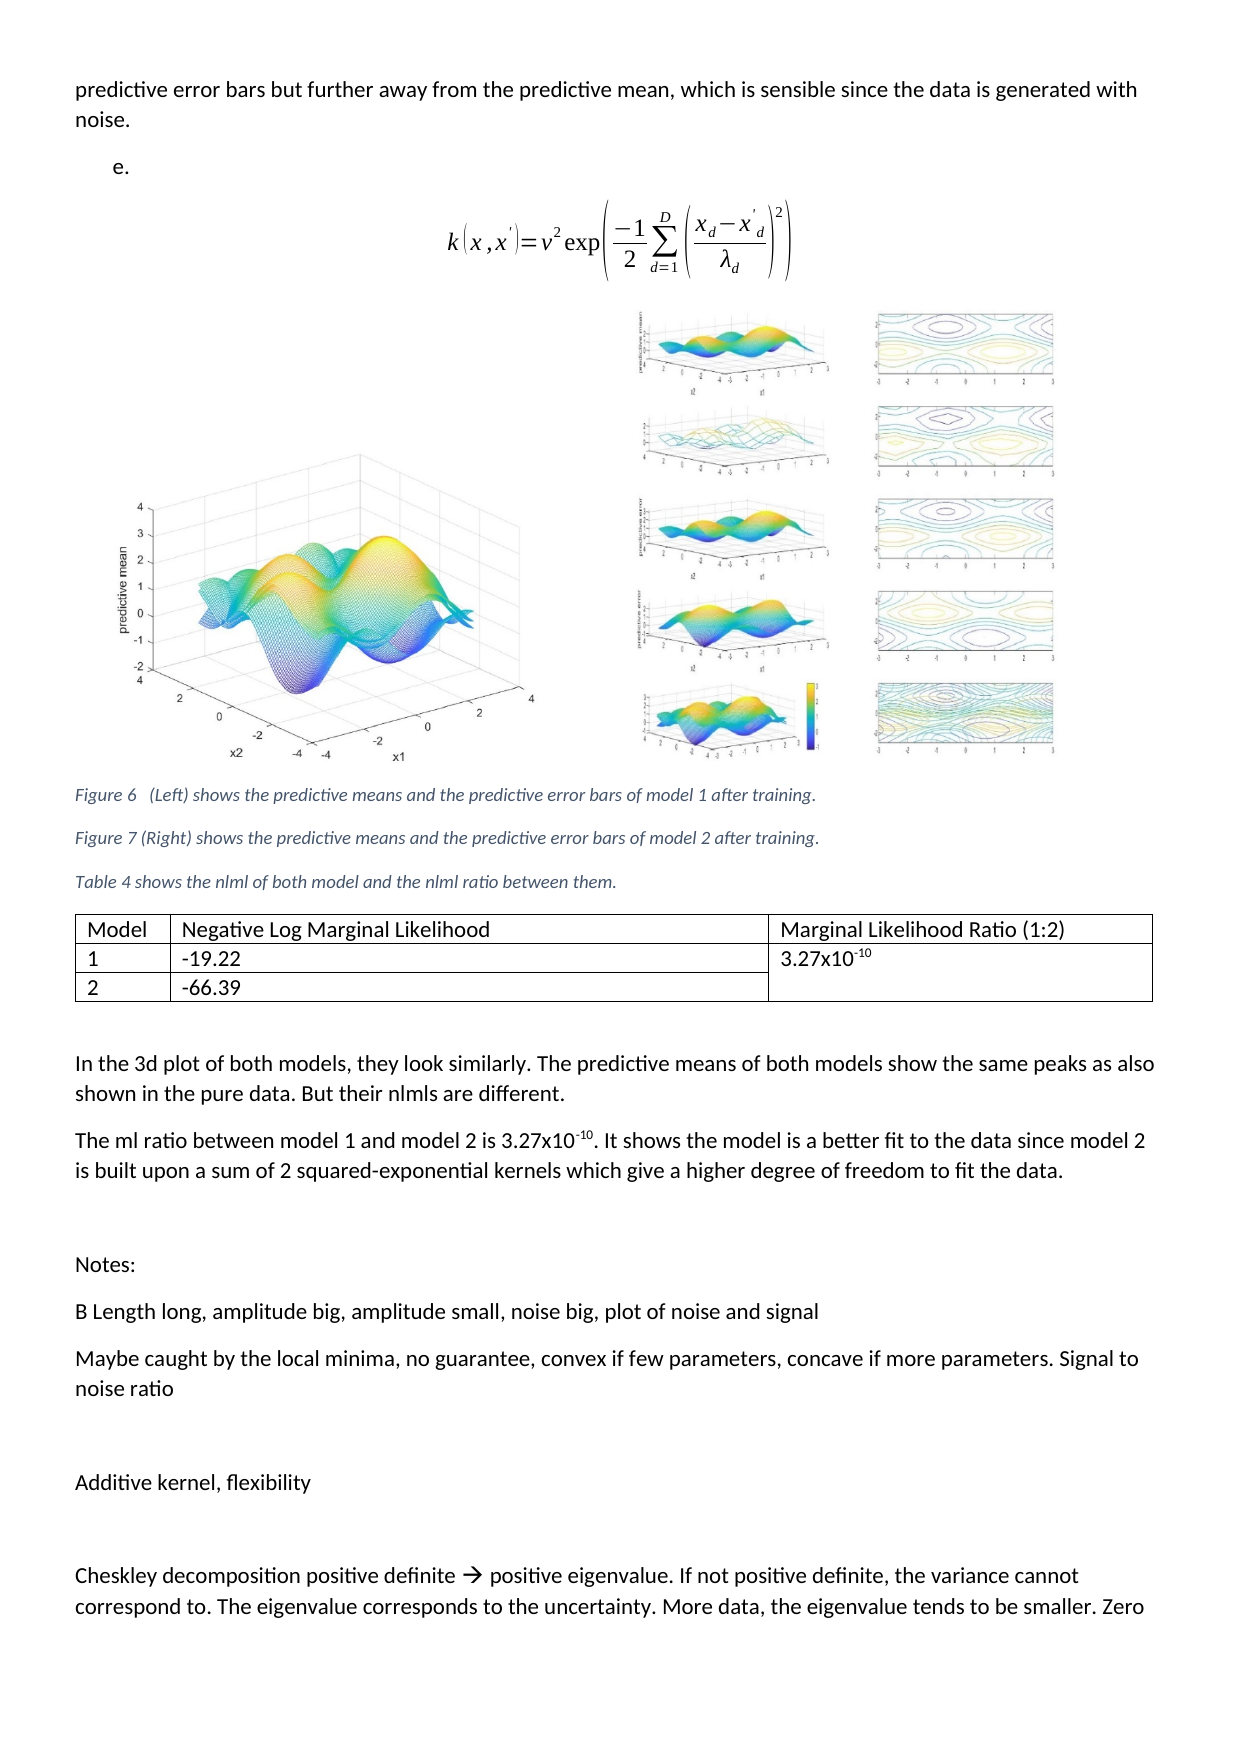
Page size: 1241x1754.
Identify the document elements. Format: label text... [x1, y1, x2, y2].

table_cell 3.27x10-10 [769, 944, 1152, 1001]
table_cell -66.39 [171, 973, 768, 1001]
text Notes: [75, 1250, 1165, 1278]
table_cell 2 [76, 973, 170, 1001]
table_cell -19.22 [171, 944, 768, 972]
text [75, 75, 1165, 133]
table_cell 1 [76, 944, 170, 972]
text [75, 1562, 1165, 1620]
table_header Model [76, 915, 170, 943]
text The ml ratio between model 1 and model 2 is 3.27x10-10. It shows the model is a better fit to the data since model 2 is built upon a sum of 2 squared-exponential kernels which give a higher degree of freedom to fit the data. [75, 1126, 1165, 1184]
text Figure 6 (Left) shows the predictive means and the predictive error bars of model 1 after training. [75, 783, 1165, 806]
picture [112, 450, 540, 764]
text B Length long, amplitude big, amplitude small, noise big, plot of noise and signal [75, 1297, 1165, 1325]
text Maybe caught by the local minima, no guarantee, convex if few parameters, concave if more parameters. Signal to noise ratio [75, 1344, 1165, 1402]
text Table 4 shows the nlml of both model and the nlml ratio between them. [75, 870, 1165, 893]
text In the 3d plot of both models, they look similarly. The predictive means of both models show the same peaks as also shown in the pure data. But their nlmls are different. [75, 1049, 1165, 1107]
text Additive kernel, flexibility [75, 1468, 1165, 1496]
text Figure 7 (Right) shows the predictive means and the predictive error bars of model 2 after training. [75, 827, 1165, 849]
picture [627, 303, 1058, 764]
table_header Negative Log Marginal Likelihood [171, 915, 768, 943]
table_header Marginal Likelihood Ratio (1:2) [769, 915, 1152, 943]
